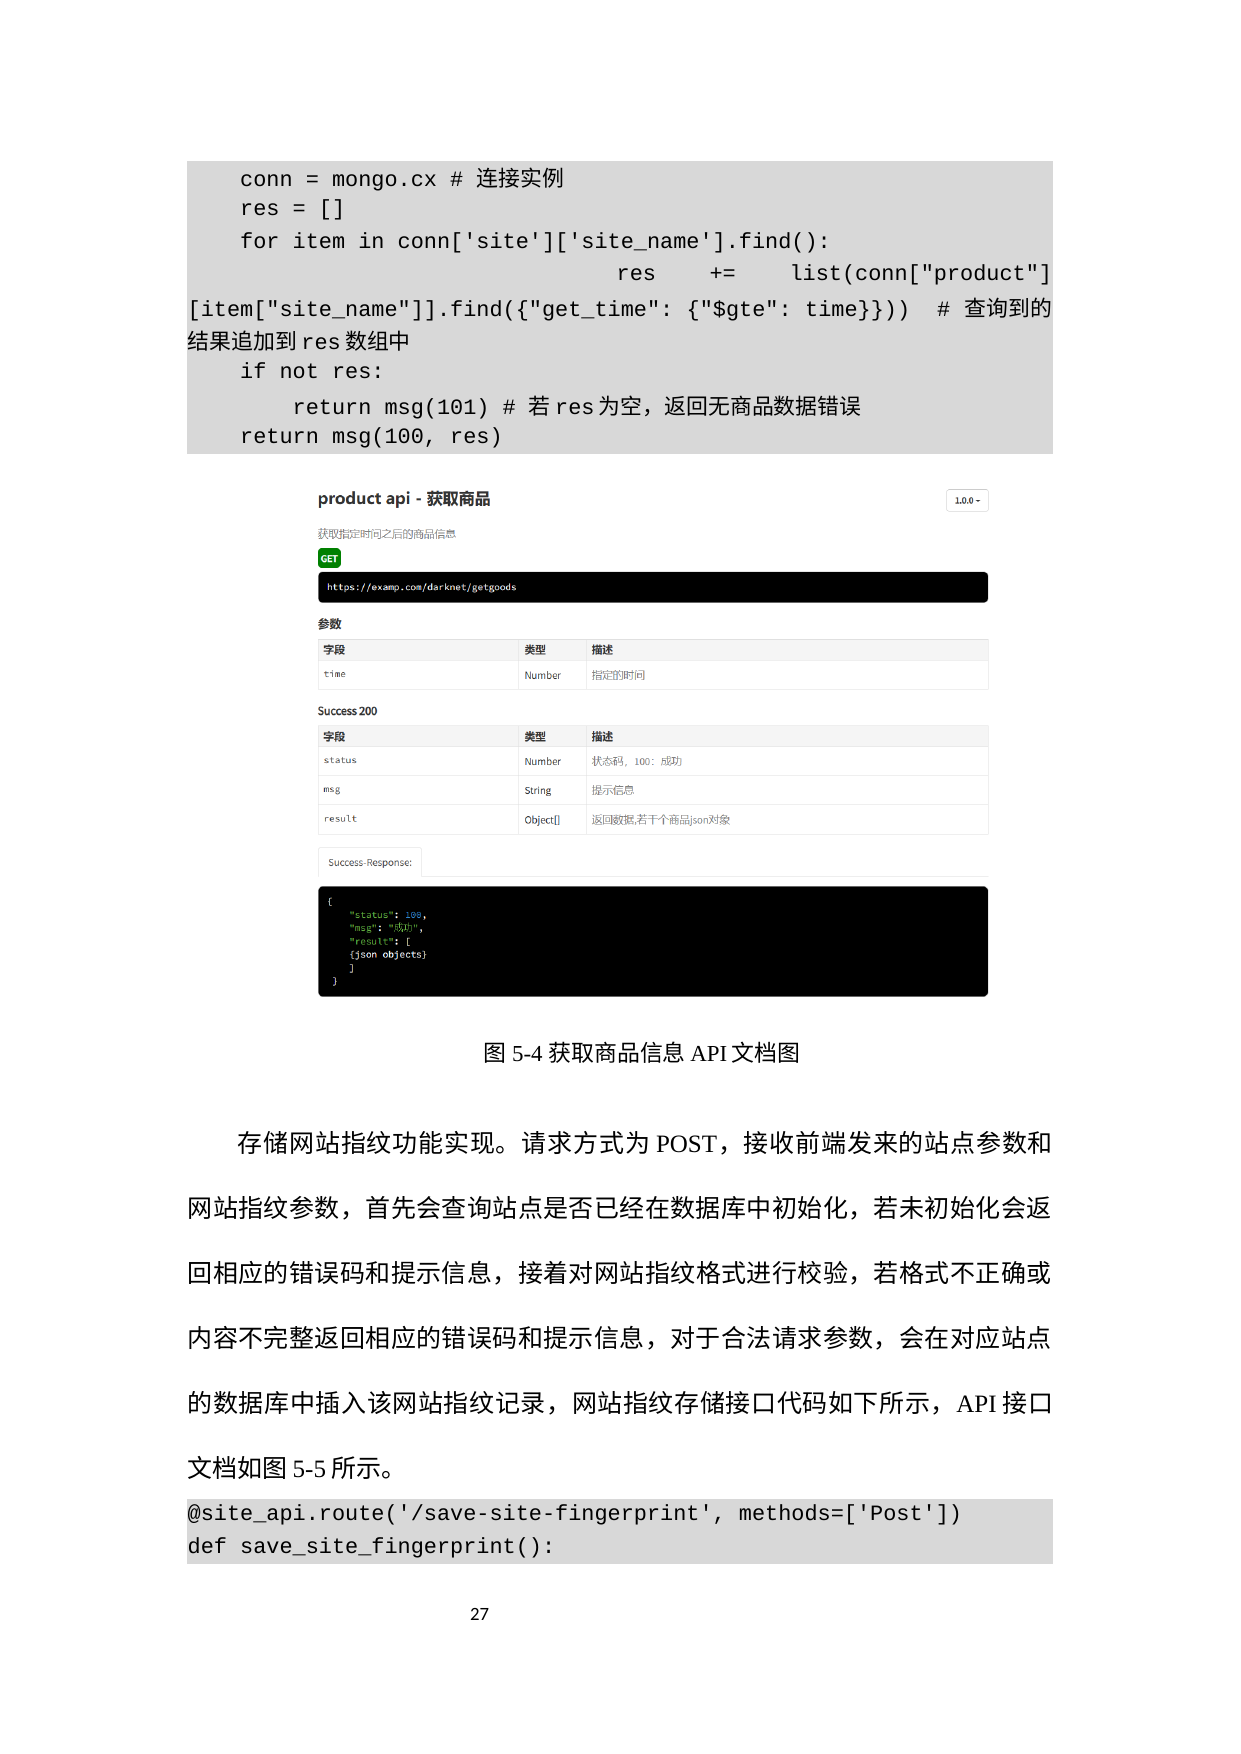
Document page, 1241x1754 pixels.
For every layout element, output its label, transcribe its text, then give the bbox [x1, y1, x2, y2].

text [187, 1499, 1053, 1564]
text 存储网站指纹功能实现。请求方式为POST，接收前端发来的站点参数和网站指纹参数，首先会查询站点是否已经在数据库中初始化，若未初始化会返回相应的错误码和提示信息，接着对网站指纹格式进行校验，若格式不正确或内容不完整返回相应的错误码和提示信息，对于合法请求参数，会在对应站点的数据库中插入该网站指纹记录，网站指纹存储接口代码如下所示，API接口文档如图5-5所示。 [187, 1109, 1053, 1499]
text 图 5-4 获取商品信息API文档图 [187, 1019, 1053, 1084]
picture [295, 486, 996, 999]
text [187, 161, 1053, 454]
